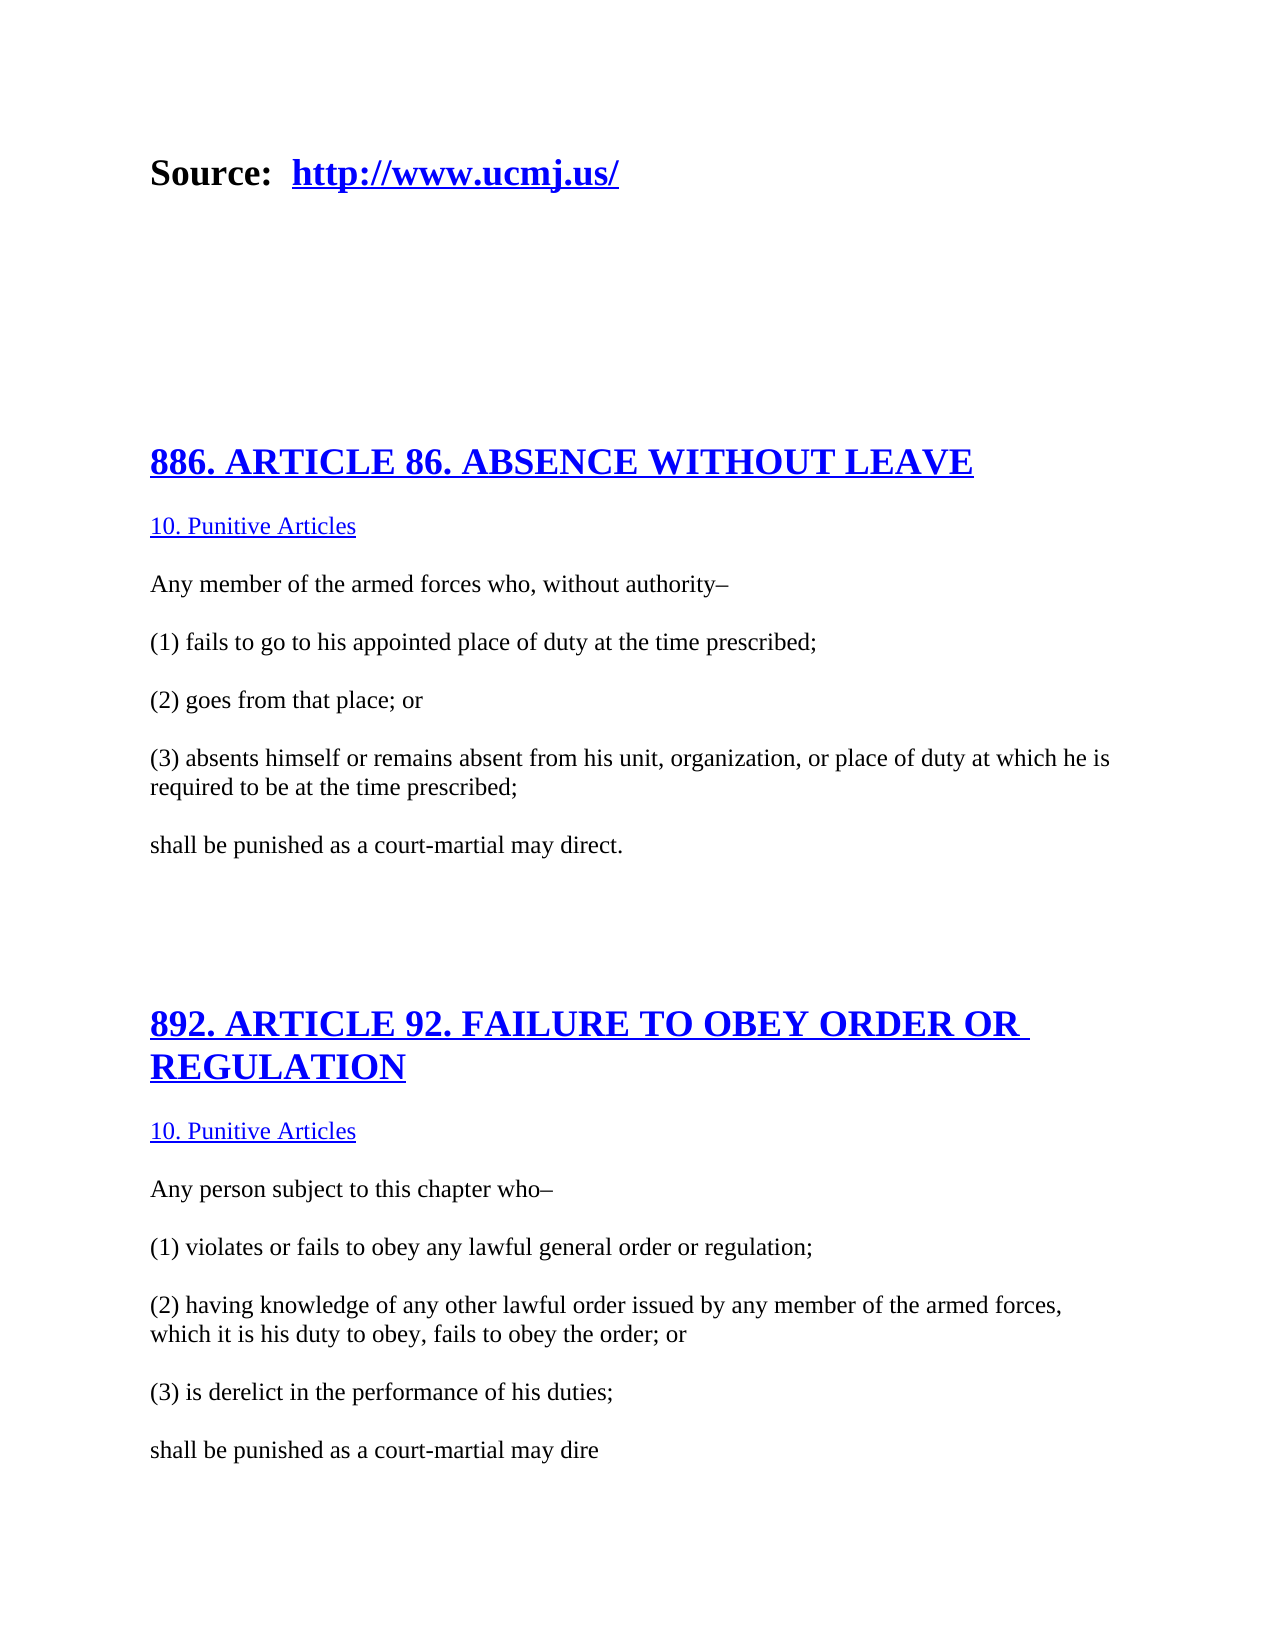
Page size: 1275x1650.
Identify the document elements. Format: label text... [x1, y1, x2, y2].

text Any person subject to this chapter who– [150, 1174, 1125, 1203]
text 10. Punitive Articles [150, 1116, 1125, 1145]
text (3) absents himself or remains absent from his unit, organization, or place of duty at which he is required to be at the time prescribed; [150, 743, 1125, 801]
text (3) is derelict in the performance of his duties; [150, 1377, 1125, 1406]
text (2) having knowledge of any other lawful order issued by any member of the armed forces, which it is his duty to obey, fails to obey the order; or [150, 1290, 1125, 1348]
text (2) goes from that place; or [150, 685, 1125, 714]
text Any member of the armed forces who, without authority– [150, 569, 1125, 598]
text shall be punished as a court-martial may direct. [150, 830, 1125, 858]
text 886. ARTICLE 86. ABSENCE WITHOUT LEAVE [150, 439, 1125, 482]
text 892. ARTICLE 92. FAILURE TO OBEY ORDER OR REGULATION [150, 1001, 1125, 1087]
text 10. Punitive Articles [150, 511, 1125, 540]
text (1) violates or fails to obey any lawful general order or regulation; [150, 1232, 1125, 1261]
text (1) fails to go to his appointed place of duty at the time prescribed; [150, 627, 1125, 656]
text shall be punished as a court-martial may dire [150, 1435, 1125, 1463]
text Source: http://www.ucmj.us/ [150, 150, 1125, 193]
